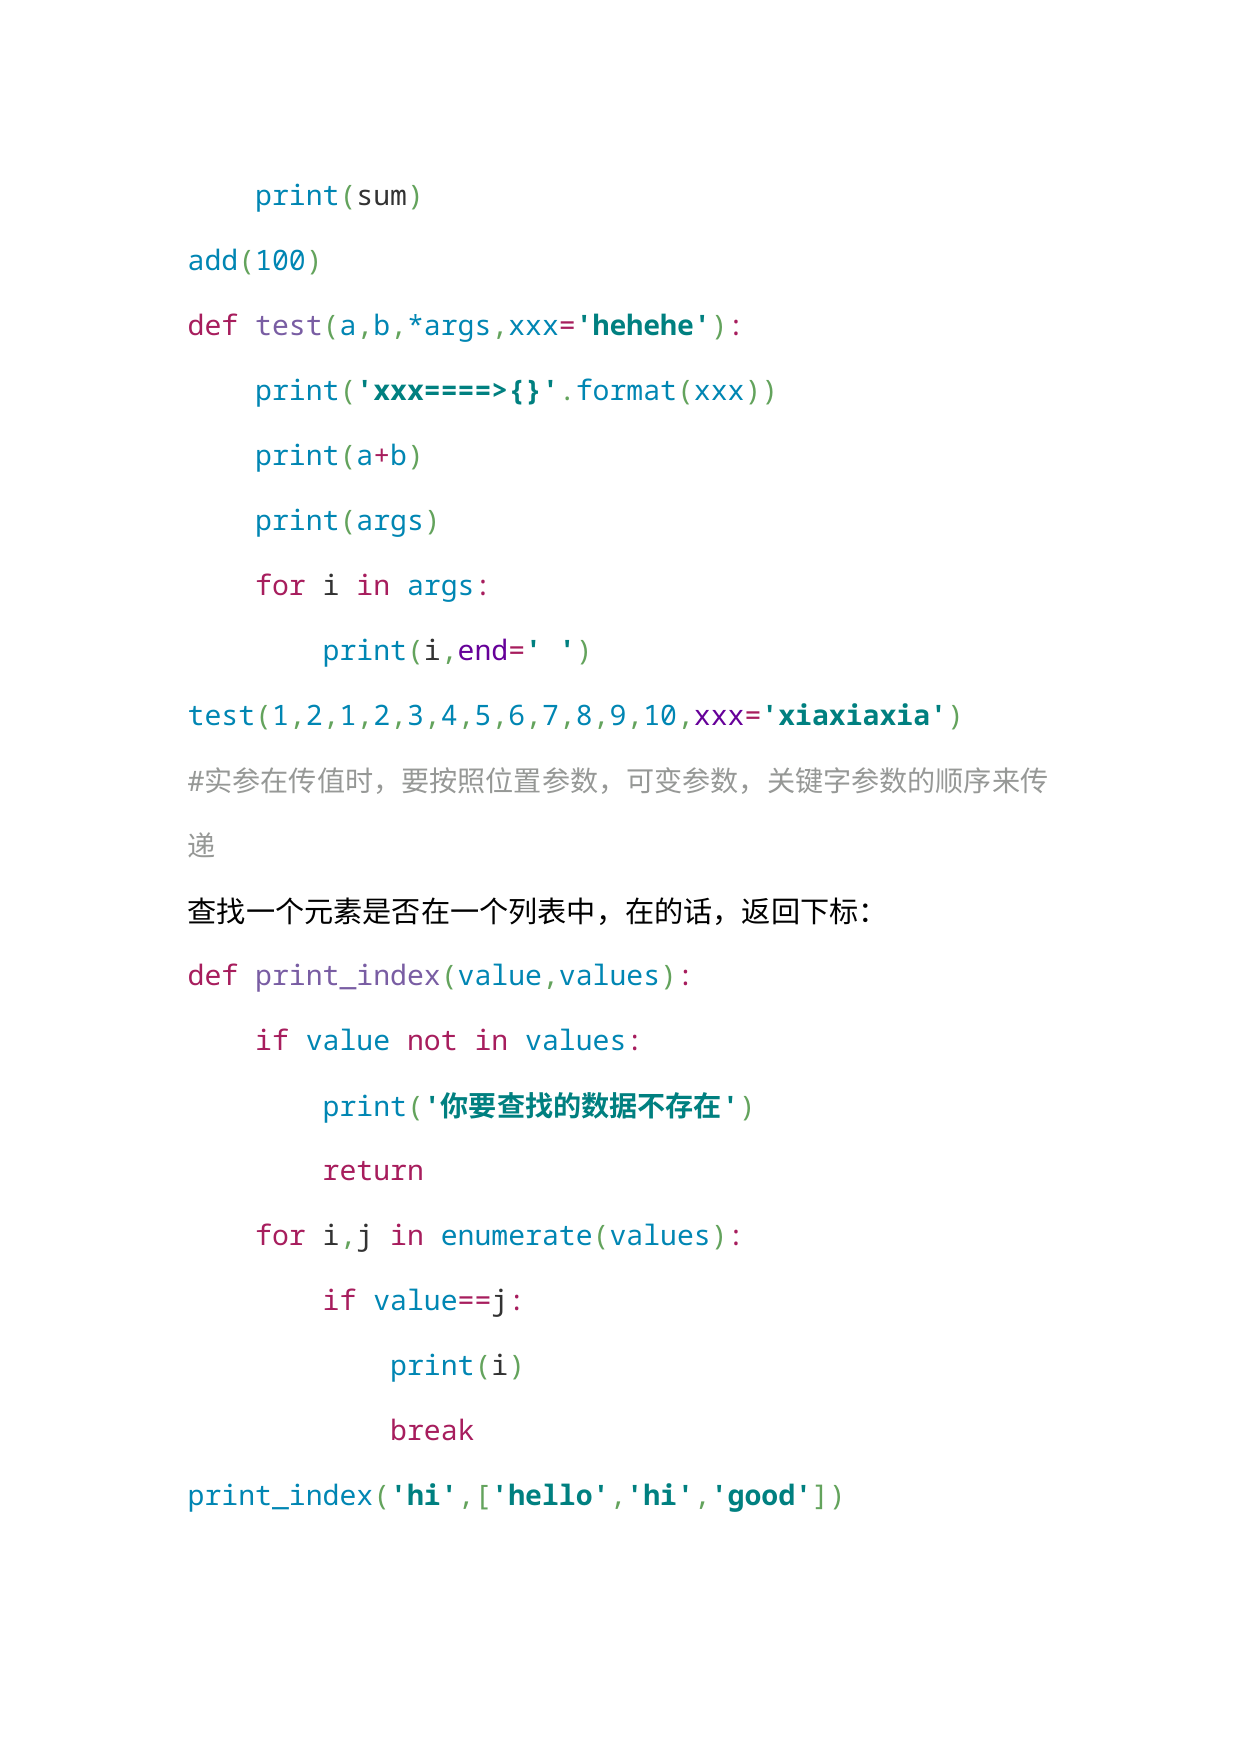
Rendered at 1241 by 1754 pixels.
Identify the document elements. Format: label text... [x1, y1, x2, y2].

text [187, 162, 1053, 292]
text def print_index(value,values): if value not in values: print('你要查找的数据不存在') return for i,j in enumerate(values): if value==j: print(i) break print_index('hi',['hello','hi','good']) [187, 942, 1053, 1527]
text def test(a,b,*args,xxx='hehehe'): print('xxx====>{}'.format(xxx)) print(a+b) print(args) for i in args: print(i,end=' ') test(1,2,1,2,3,4,5,6,7,8,9,10,xxx='xiaxiaxia') #实参在传值时，要按照位置参数，可变参数，关键字参数的顺序来传递 [187, 292, 1053, 877]
list 查找一个元素是否在一个列表中，在的话，返回下标： [187, 877, 1053, 942]
